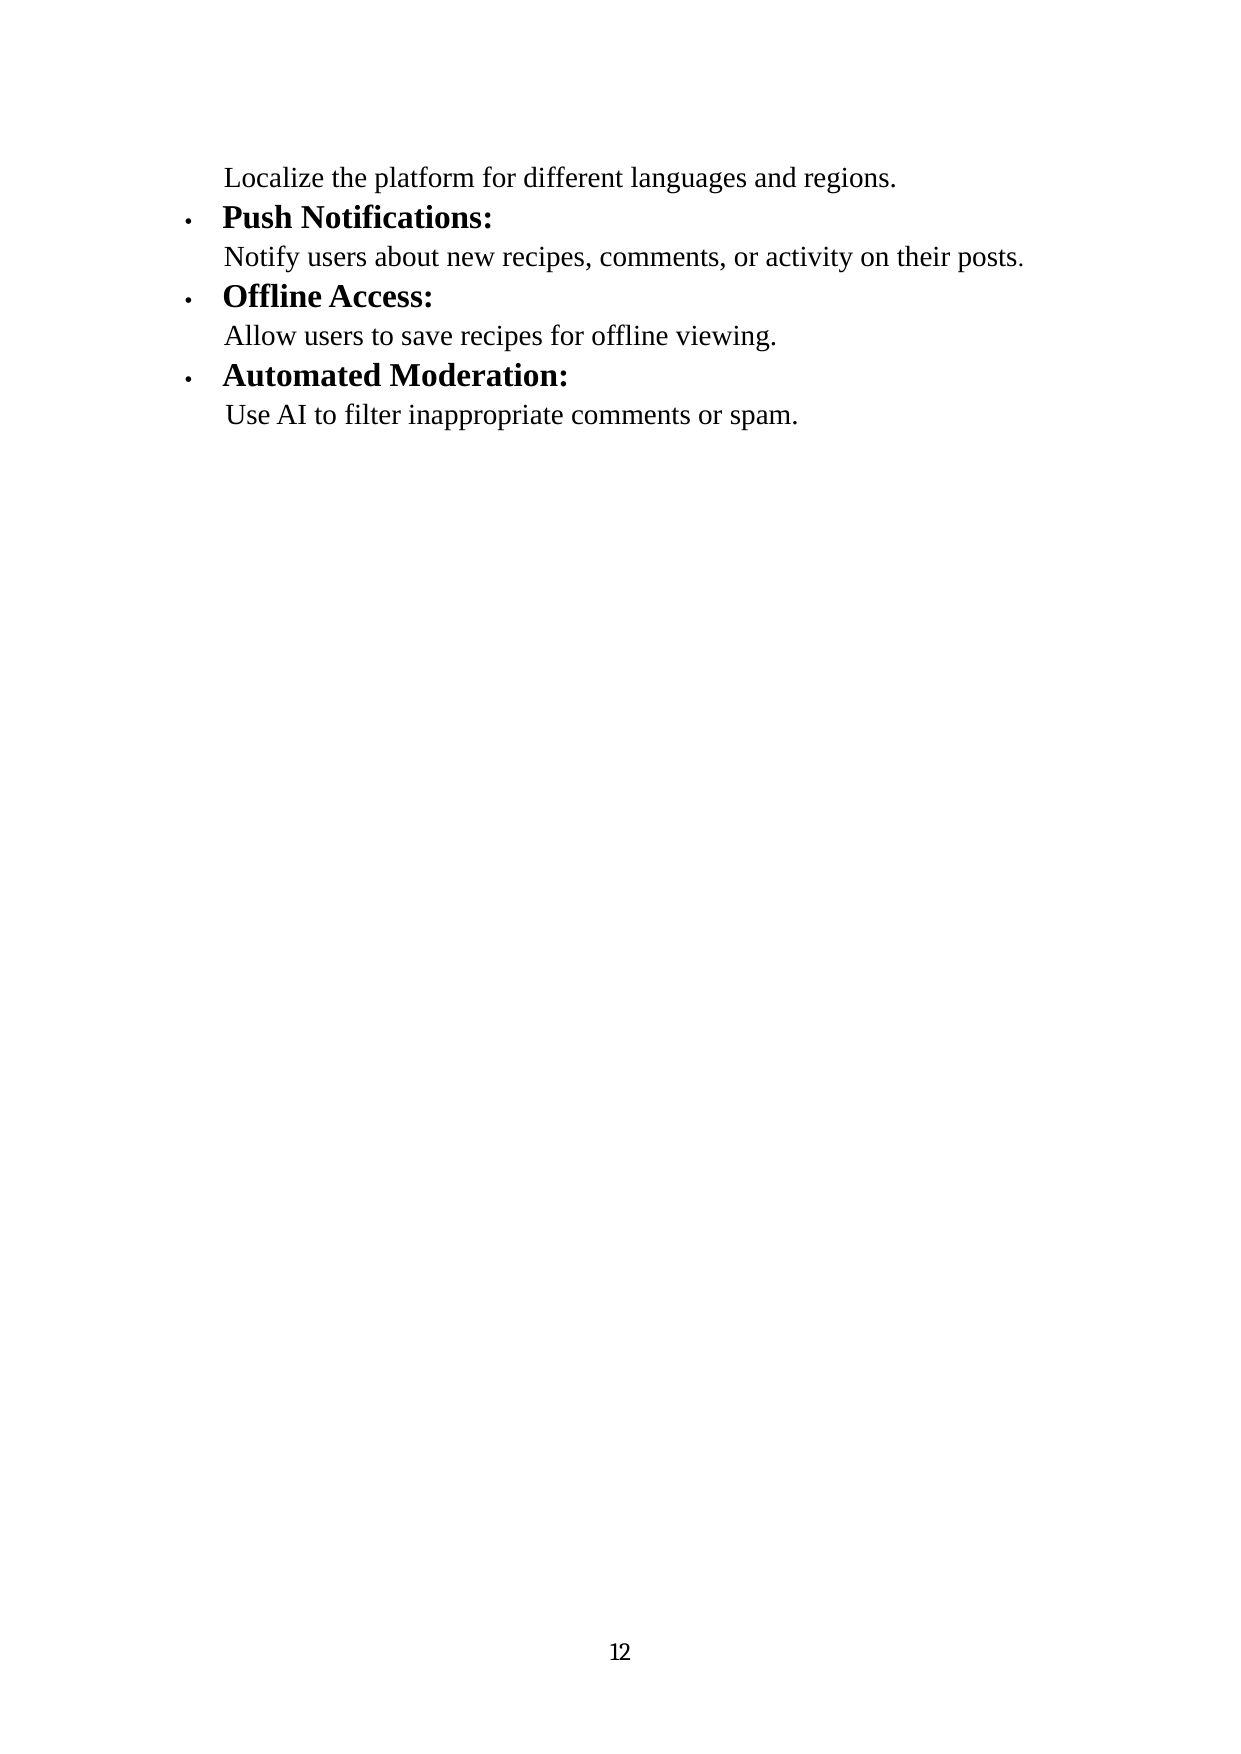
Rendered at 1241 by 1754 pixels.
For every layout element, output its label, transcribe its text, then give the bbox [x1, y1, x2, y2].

list Offline Access: [184, 276, 1149, 315]
text Localize the platform for different languages and regions. [224, 160, 1148, 193]
list Automated Moderation: [184, 355, 1149, 394]
text Allow users to save recipes for offline viewing. [224, 318, 1148, 351]
text Use AI to filter inappropriate comments or spam. [147, 397, 799, 430]
text Notify users about new recipes, comments, or activity on their posts. [224, 239, 1148, 272]
list Push Notifications: [184, 197, 1149, 236]
